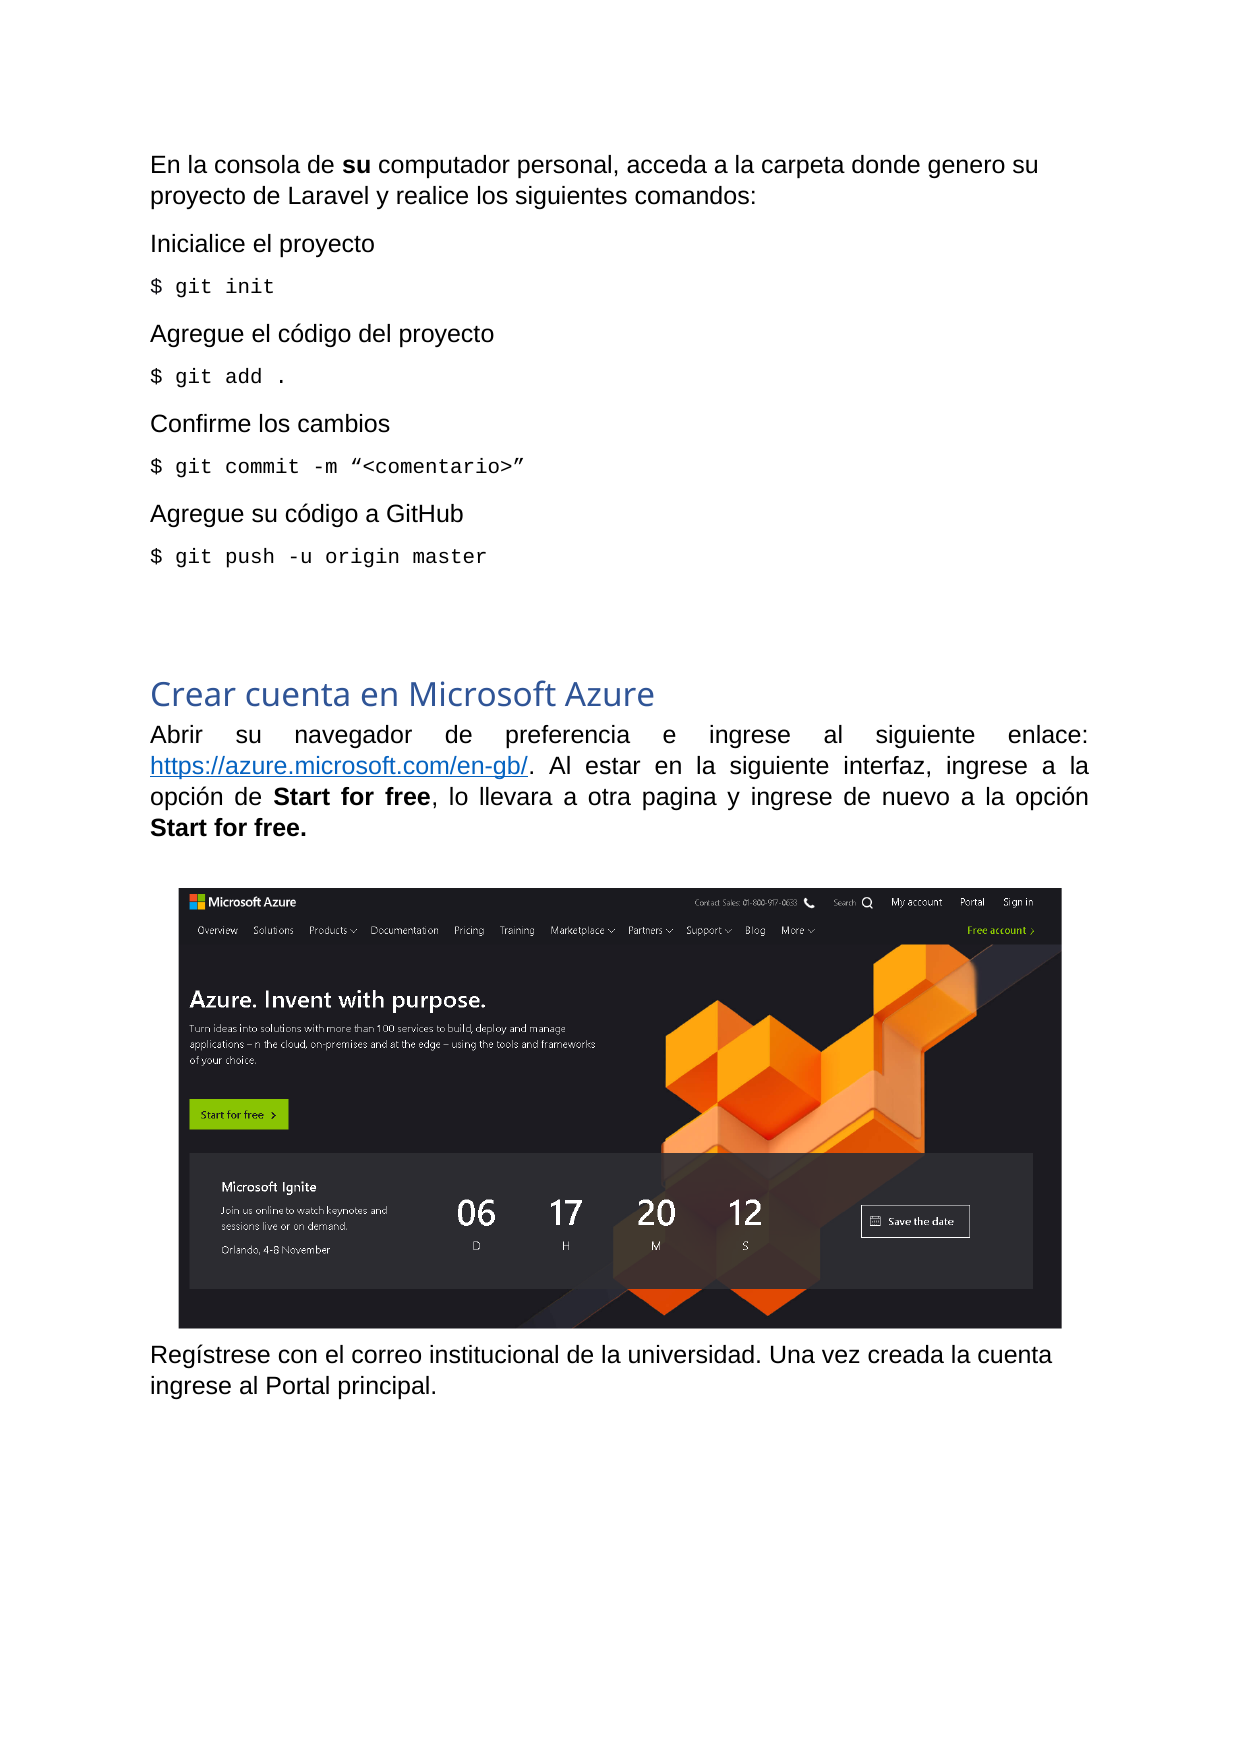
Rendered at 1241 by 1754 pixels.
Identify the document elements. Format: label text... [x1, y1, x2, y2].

text Agregue su código a GitHub [150, 498, 1090, 527]
text $ git commit -m “<comentario>” [150, 456, 1090, 480]
text En la consola de su computador personal, acceda a la carpeta donde genero su proyecto de Laravel y realice los siguientes comandos: [150, 150, 1090, 210]
text $ git push -u origin master [150, 546, 1090, 570]
text Confirme los cambios [150, 409, 1090, 437]
text $ git add . [150, 366, 1090, 390]
subtitle Crear cuenta en Microsoft Azure [150, 671, 1090, 716]
text Abrir su navegador de preferencia e ingrese al siguiente enlace: https://azure.microsoft.com/en-gb/. Al estar en la siguiente interfaz, ingrese a la opción de Start for free, lo llevara a otra pagina y ingrese de nuevo a la opción Start for free. [150, 720, 1090, 842]
text Agregue el código del proyecto [150, 319, 1090, 347]
picture [178, 888, 1062, 1329]
text $ git init [150, 277, 1090, 300]
text Inicialice el proyecto [150, 229, 1090, 257]
